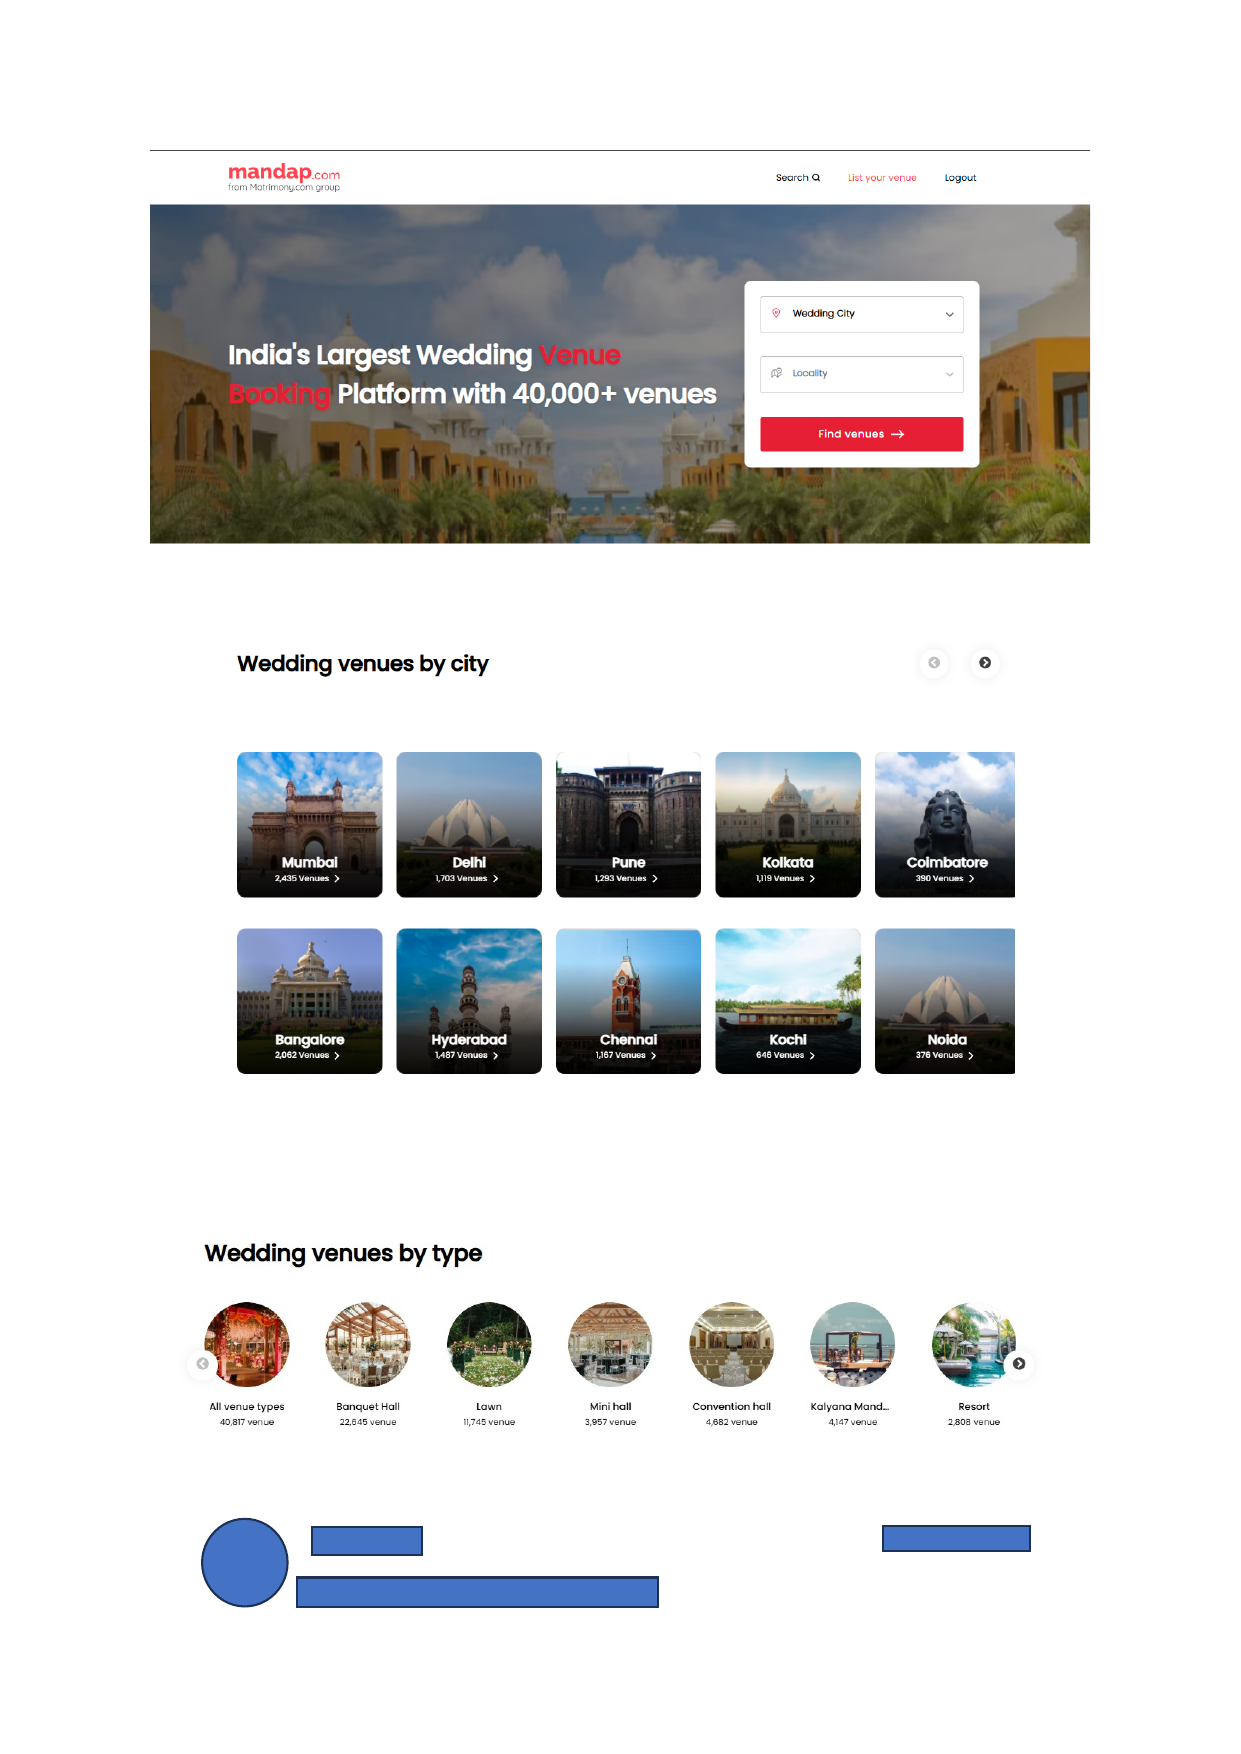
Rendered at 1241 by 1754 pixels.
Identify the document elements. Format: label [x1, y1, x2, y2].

picture [150, 623, 1091, 1111]
picture [150, 1183, 1091, 1497]
picture [150, 150, 1091, 619]
